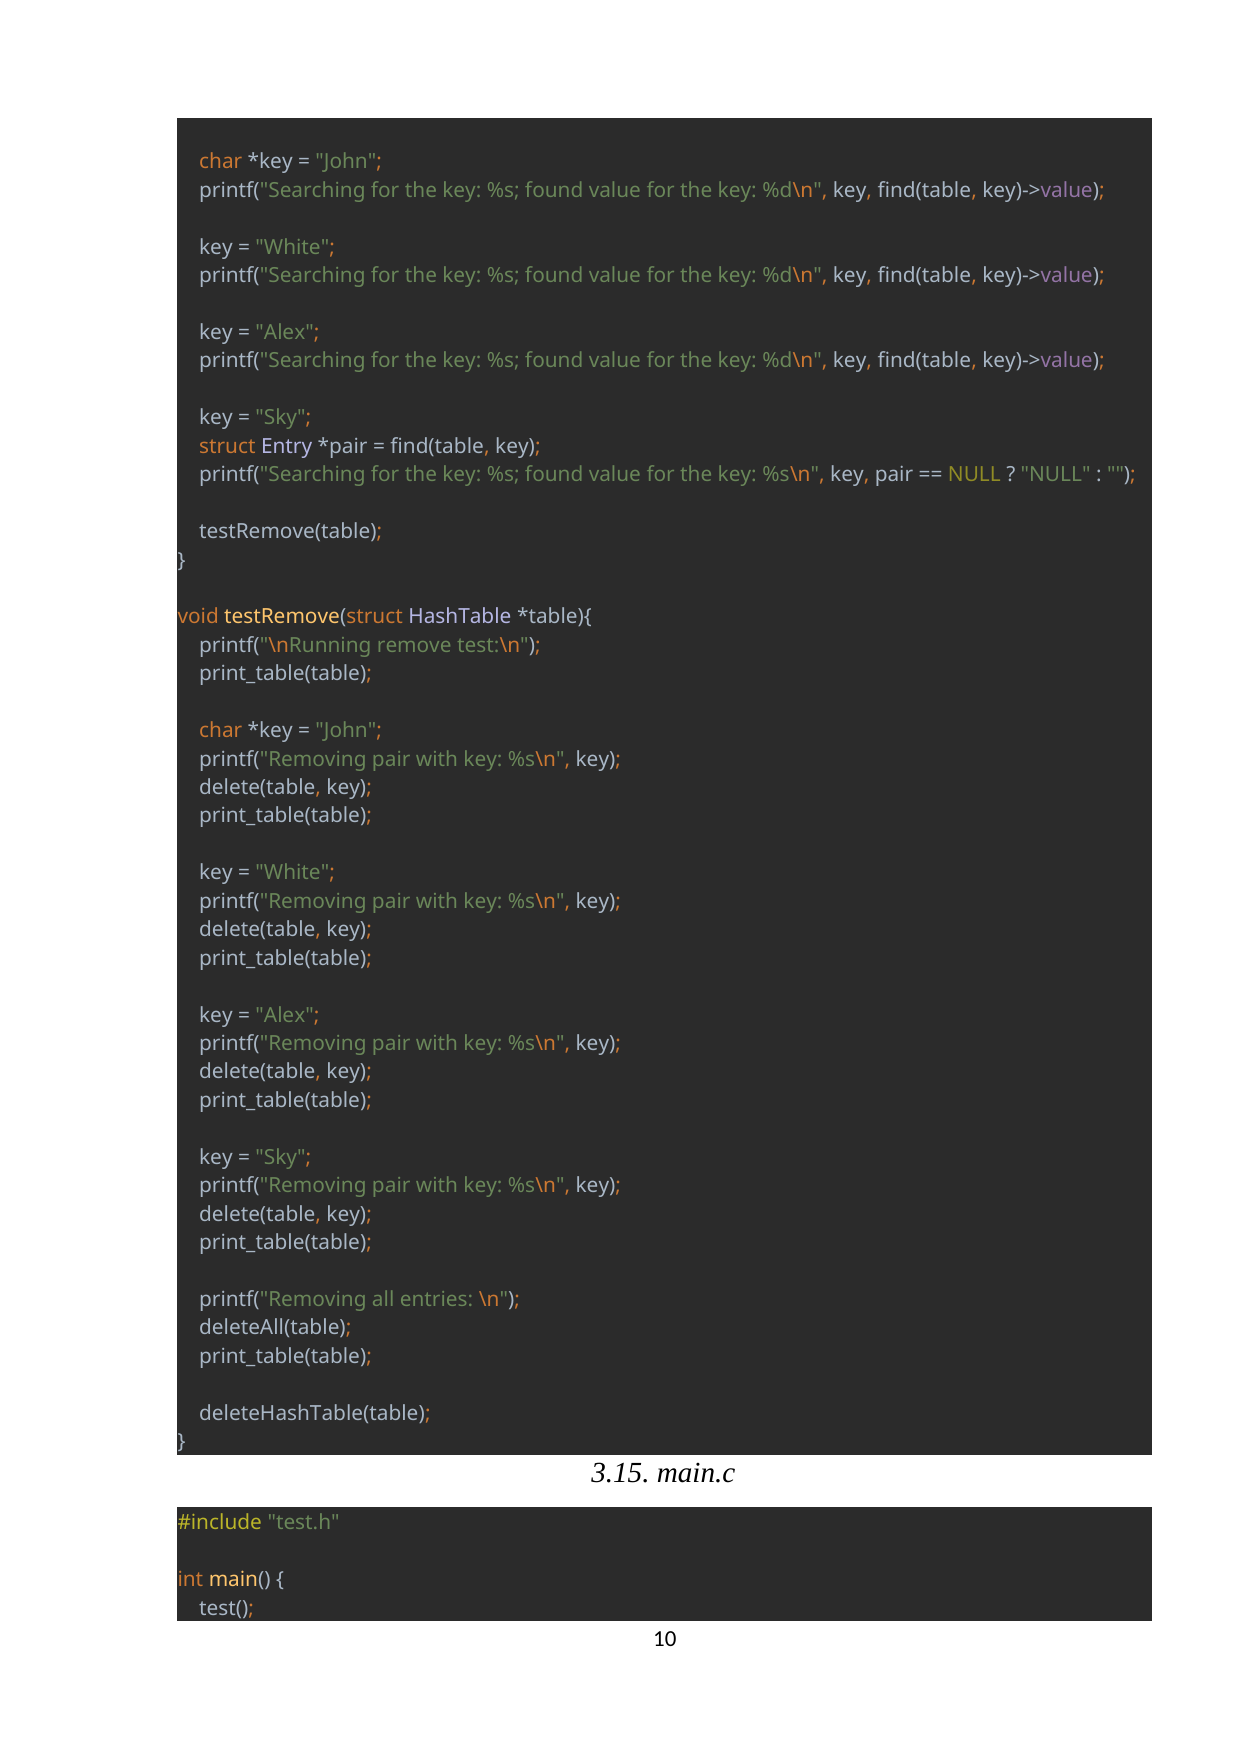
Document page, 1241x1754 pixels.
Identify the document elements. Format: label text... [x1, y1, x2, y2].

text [177, 118, 1152, 1455]
text 3.15. main.c [177, 1455, 1152, 1488]
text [177, 1507, 1152, 1621]
